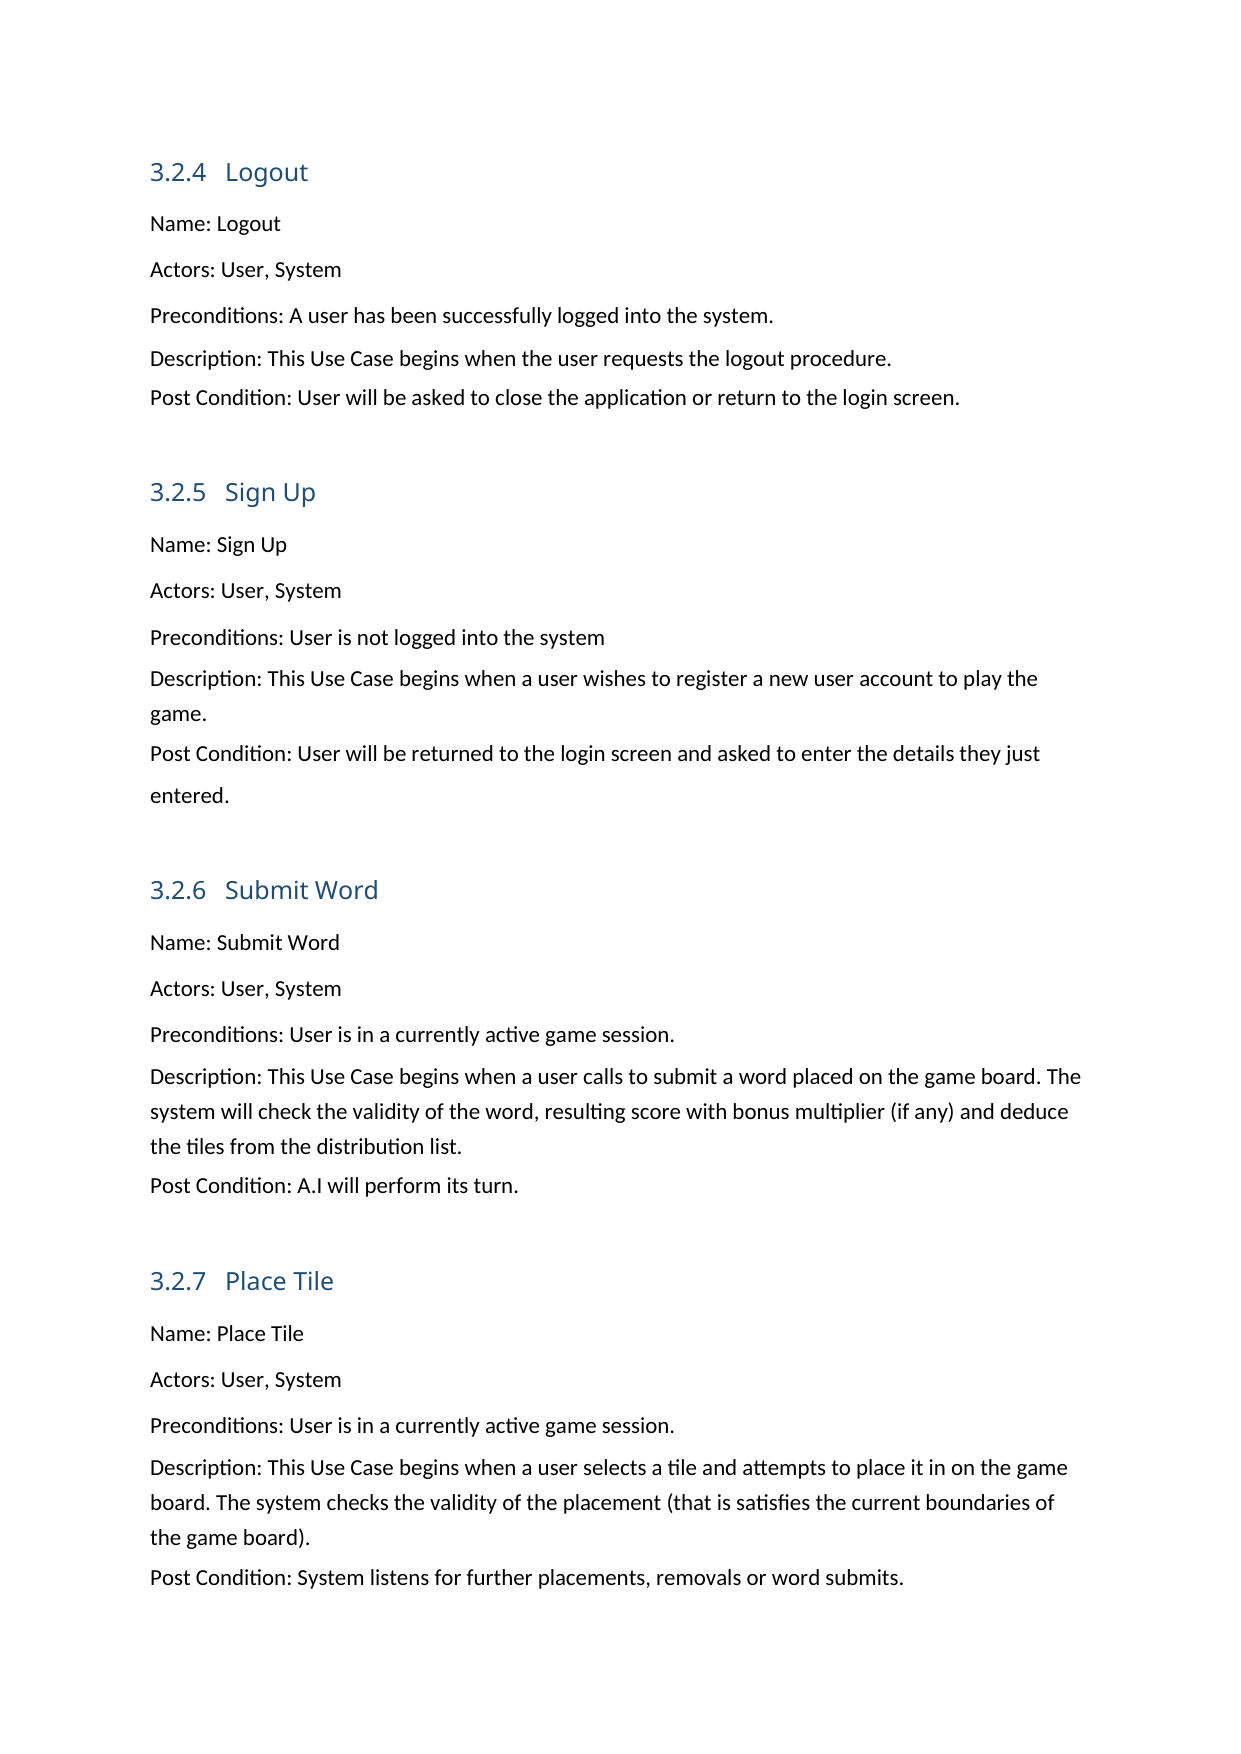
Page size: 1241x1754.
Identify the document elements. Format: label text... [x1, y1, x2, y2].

text Post Condition: A.I will perform its turn. [150, 1172, 1090, 1200]
text Post Condition: User will be returned to the login screen and asked to enter the details they just entered. [150, 739, 1090, 809]
text Name: Sign Up [150, 530, 1090, 558]
text Name: Place Tile [150, 1319, 1090, 1347]
text Description: This Use Case begins when a user wishes to register a new user account to play the game. [150, 664, 1090, 728]
text Actors: User, System [150, 1365, 1090, 1393]
subtitle Submit Word [150, 873, 1090, 907]
text Description: This Use Case begins when a user selects a tile and attempts to place it in on the game board. The system checks the validity of the placement (that is satisfies the current boundaries of the game board). [150, 1453, 1090, 1551]
text Actors: User, System [150, 974, 1090, 1002]
text Name: Submit Word [150, 928, 1090, 956]
text Description: This Use Case begins when the user requests the logout procedure. [150, 344, 1090, 372]
text Preconditions: User is in a currently active game session. [150, 1411, 1090, 1439]
text Actors: User, System [150, 256, 1090, 283]
text Description: This Use Case begins when a user calls to submit a word placed on the game board. The system will check the validity of the word, resulting score with bonus multiplier (if any) and deduce the tiles from the distribution list. [150, 1062, 1090, 1161]
text Actors: User, System [150, 576, 1090, 604]
text Preconditions: User is not logged into the system [150, 623, 1090, 651]
text Name: Logout [150, 209, 1090, 237]
subtitle Place Tile [150, 1264, 1090, 1298]
subtitle Sign Up [150, 475, 1090, 509]
subtitle Logout [150, 154, 1090, 188]
text Preconditions: User is in a currently active game session. [150, 1021, 1090, 1048]
text Preconditions: A user has been successfully logged into the system. [150, 302, 1090, 330]
text Post Condition: System listens for further placements, removals or word submits. [150, 1563, 1090, 1591]
text Post Condition: User will be asked to close the application or return to the login screen. [150, 383, 1090, 411]
